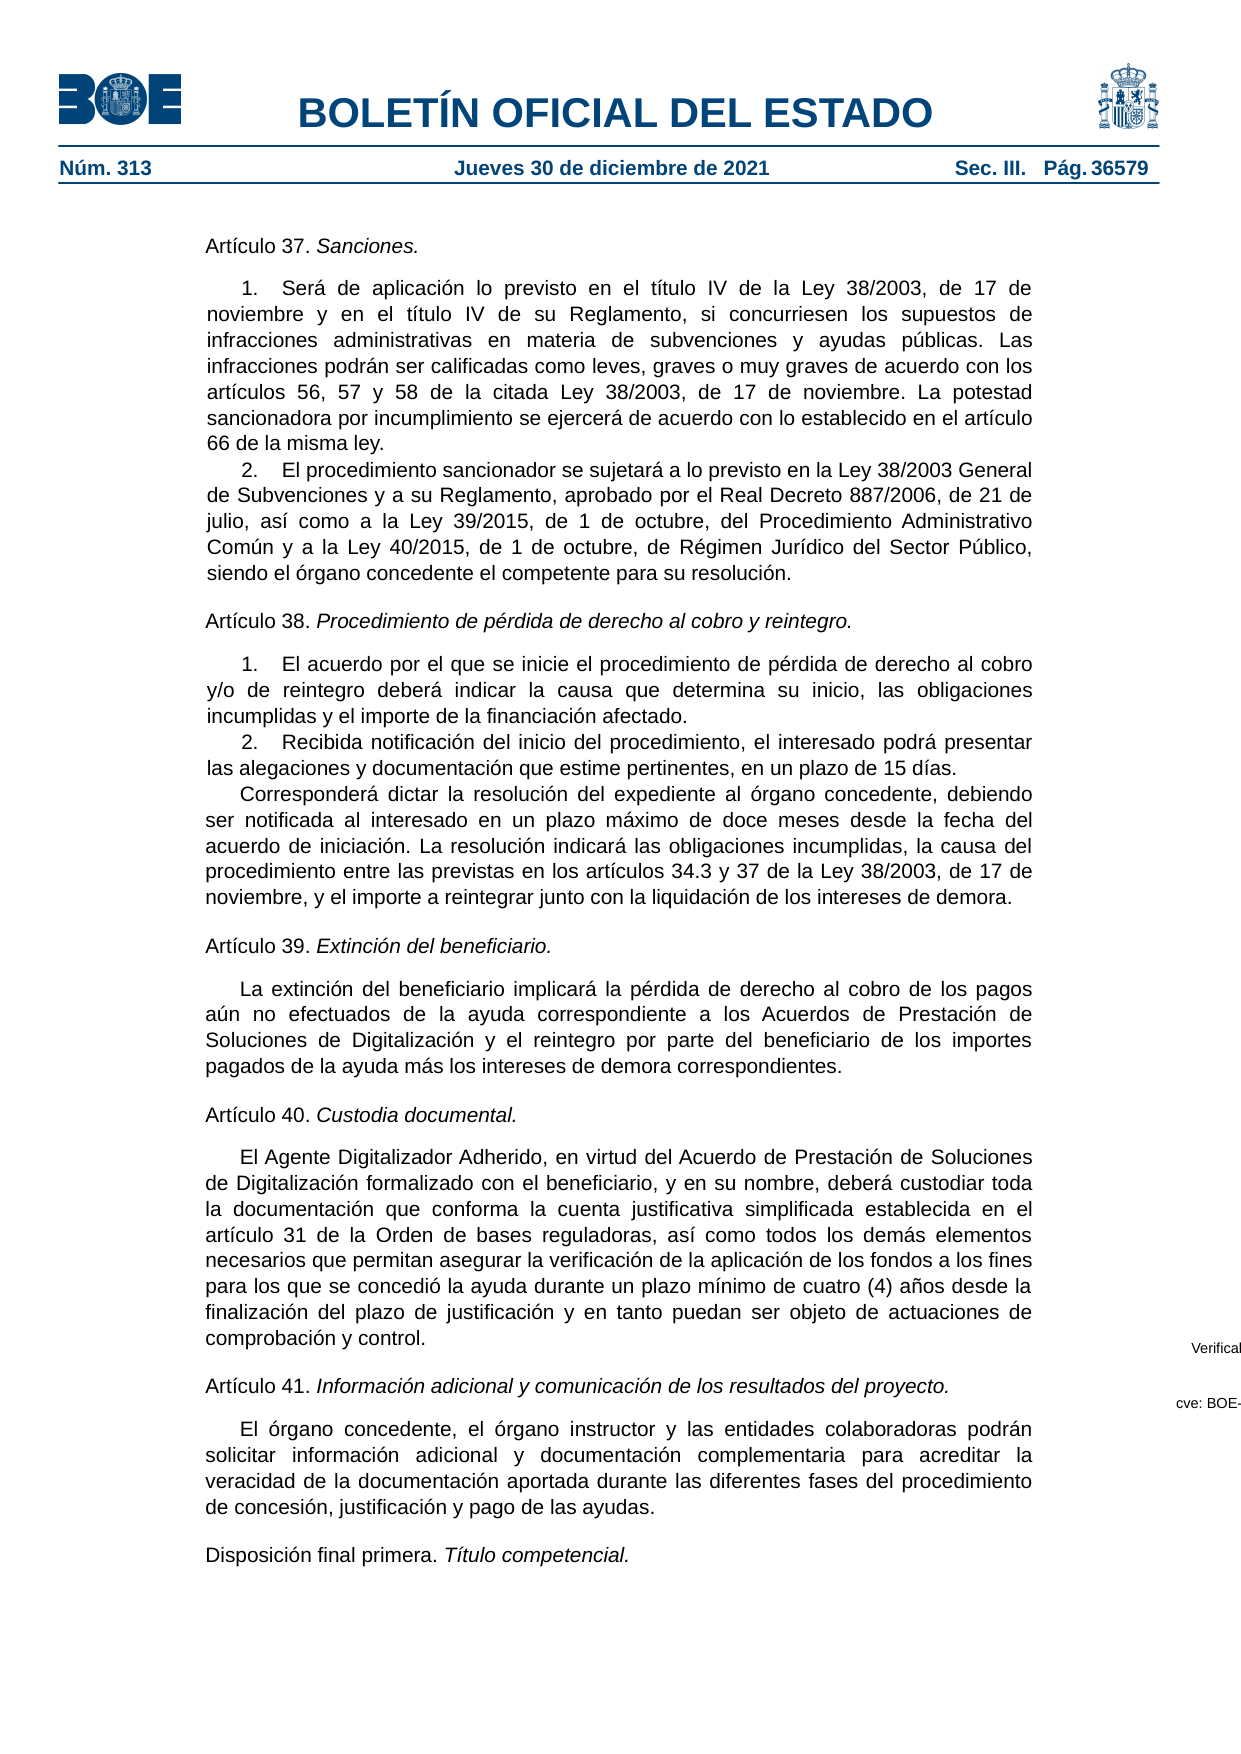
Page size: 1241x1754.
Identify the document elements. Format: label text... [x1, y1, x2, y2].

text Artículo 40. Custodia documental. [205, 1102, 1034, 1126]
text Artículo 41. Información adicional y comunicación de los resultados del proyecto. [205, 1374, 1034, 1398]
list El procedimiento sancionador se sujetará a lo previsto en la Ley 38/2003 General de Subvenciones y a su Reglamento, aprobado por el Real Decreto 887/2006, de 21 de julio, así como a la Ley 39/2015, de 1 de octubre, del Procedimiento Administrativo Común y a la Ley 40/2015, de 1 de octubre, de Régimen Jurídico del Sector Público, siendo el órgano concedente el competente para su resolución. [207, 457, 1034, 585]
list Recibida notificación del inicio del procedimiento, el interesado podrá presentar las alegaciones y documentación que estime pertinentes, en un plazo de 15 días. [207, 730, 1034, 779]
text El Agente Digitalizador Adherido, en virtud del Acuerdo de Prestación de Soluciones de Digitalización formalizado con el beneficiario, y en su nombre, deberá custodiar toda la documentación que conforma la cuenta justificativa simplificada establecida en el artículo 31 de la Orden de bases reguladoras, así como todos los demás elementos necesarios que permitan asegurar la verificación de la aplicación de los fondos a los fines para los que se concedió la ayuda durante un plazo mínimo de cuatro (4) años desde la finalización del plazo de justificación y en tanto puedan ser objeto de actuaciones de comprobación y control. [205, 1145, 1034, 1350]
text El órgano concedente, el órgano instructor y las entidades colaboradoras podrán solicitar información adicional y documentación complementaria para acreditar la veracidad de la documentación aportada durante las diferentes fases del procedimiento de concesión, justificación y pago de las ayudas. [205, 1417, 1034, 1518]
list El acuerdo por el que se inicie el procedimiento de pérdida de derecho al cobro y/o de reintegro deberá indicar la causa que determina su inicio, las obligaciones incumplidas y el importe de la financiación afectado. [207, 652, 1034, 727]
picture [1098, 63, 1159, 129]
text Artículo 37. Sanciones. [205, 234, 1034, 258]
text Disposición final primera. Título competencial. [205, 1543, 1034, 1567]
text Artículo 39. Extinción del beneficiario. [205, 934, 1034, 958]
text Artículo 38. Procedimiento de pérdida de derecho al cobro y reintegro. [205, 609, 1034, 633]
text Corresponderá dictar la resolución del expediente al órgano concedente, debiendo ser notificada al interesado en un plazo máximo de doce meses desde la fecha del acuerdo de iniciación. La resolución indicará las obligaciones incumplidas, la causa del procedimiento entre las previstas en los artículos 34.3 y 37 de la Ley 38/2003, de 17 de noviembre, y el importe a reintegrar junto con la liquidación de los intereses de demora. [205, 782, 1034, 909]
text La extinción del beneficiario implicará la pérdida de derecho al cobro de los pagos aún no efectuados de la ayuda correspondiente a los Acuerdos de Prestación de Soluciones de Digitalización y el reintegro por parte del beneficiario de los importes pagados de la ayuda más los intereses de demora correspondientes. [205, 976, 1034, 1078]
picture [59, 73, 181, 125]
list Será de aplicación lo previsto en el título IV de la Ley 38/2003, de 17 de noviembre y en el título IV de su Reglamento, si concurriesen los supuestos de infracciones administrativas en materia de subvenciones y ayudas públicas. Las infracciones podrán ser calificadas como leves, graves o muy graves de acuerdo con los artículos 56, 57 y 58 de la citada Ley 38/2003, de 17 de noviembre. La potestad sancionadora por incumplimiento se ejercerá de acuerdo con lo establecido en el artículo 66 de la misma ley. [207, 276, 1034, 455]
